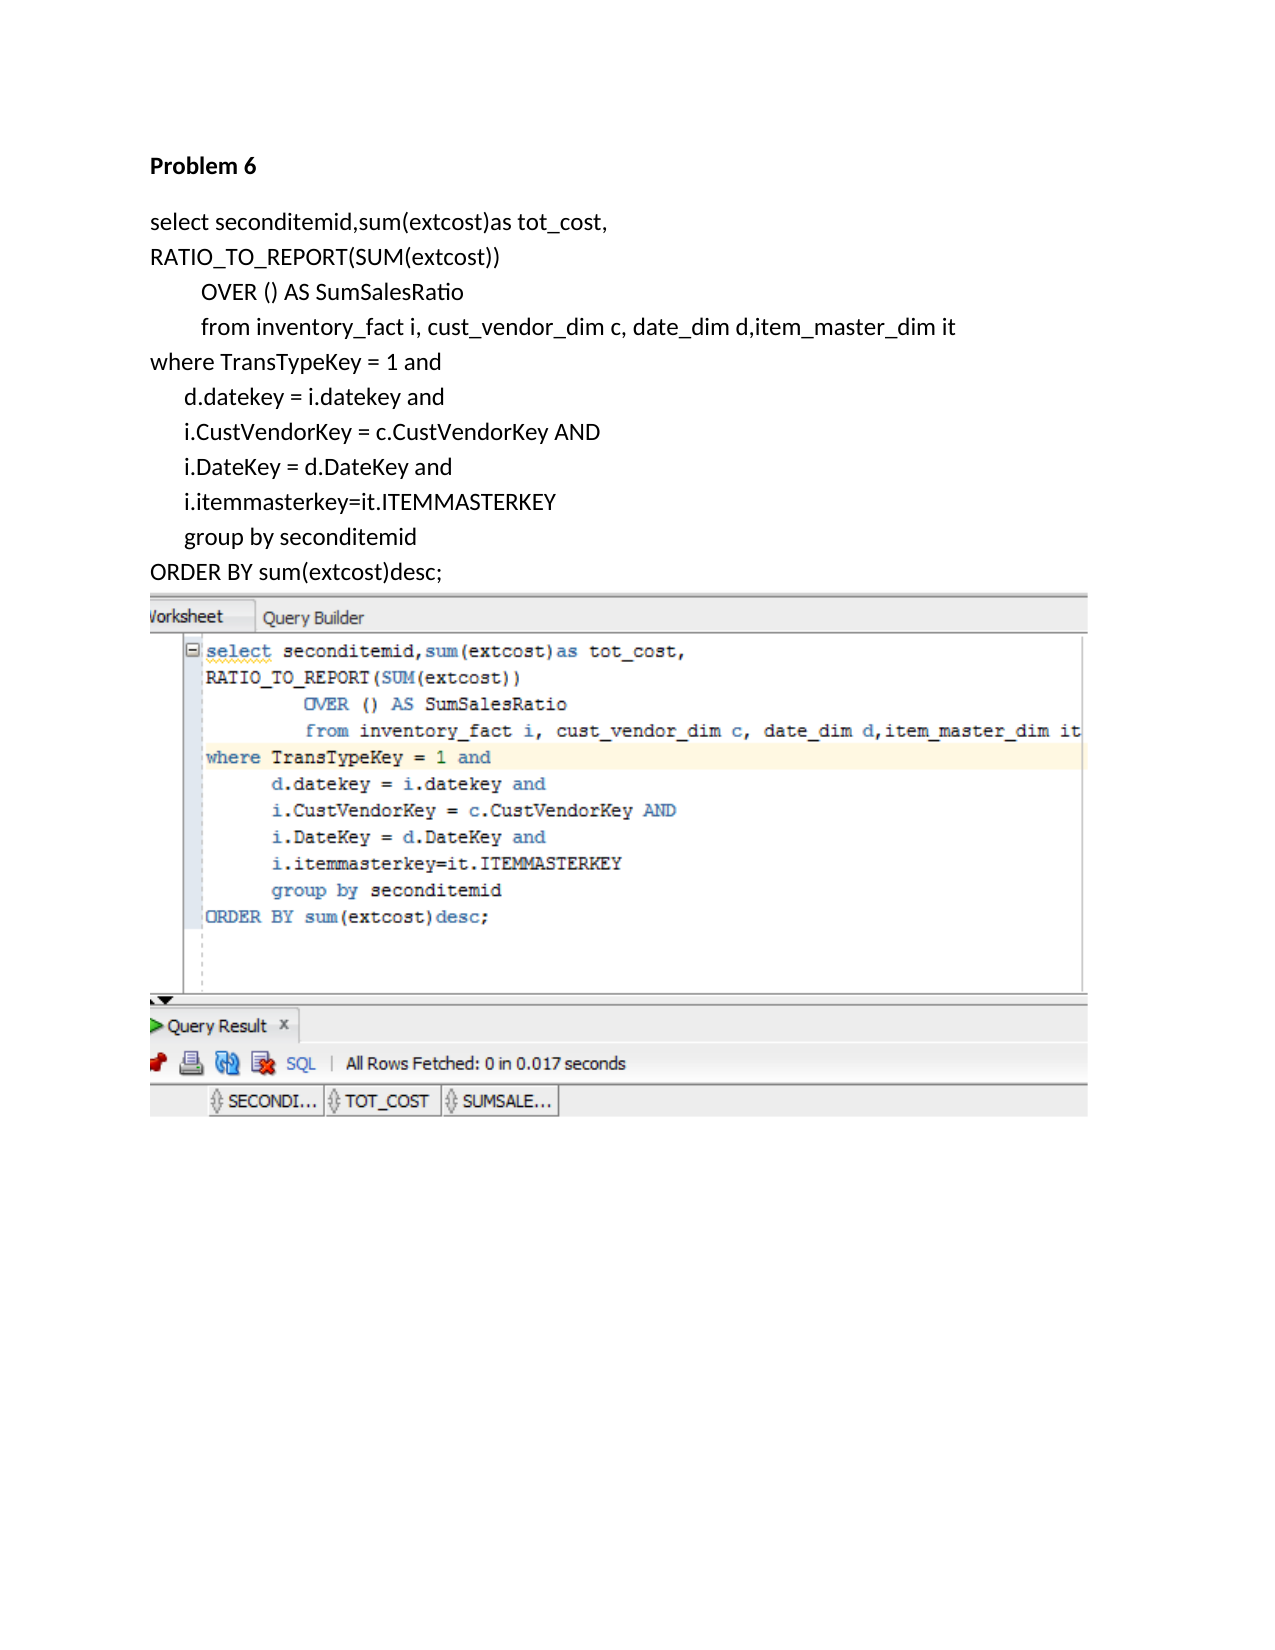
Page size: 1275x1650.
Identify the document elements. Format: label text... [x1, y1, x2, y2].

picture [150, 590, 1088, 1303]
text i.DateKey = d.DateKey and [150, 451, 1125, 481]
text where TransTypeKey = 1 and [150, 346, 1125, 376]
text select seconditemid,sum(extcost)as tot_cost, [150, 206, 1125, 236]
text d.datekey = i.datekey and [150, 381, 1125, 411]
text Problem 6 [150, 150, 1125, 181]
text OVER () AS SumSalesRatio [150, 276, 1125, 306]
text group by seconditemid [150, 521, 1125, 551]
text RATIO_TO_REPORT(SUM(extcost)) [150, 241, 1125, 271]
text i.CustVendorKey = c.CustVendorKey AND [150, 416, 1125, 446]
text from inventory_fact i, cust_vendor_dim c, date_dim d,item_master_dim it [150, 311, 1125, 341]
text i.itemmasterkey=it.ITEMMASTERKEY [150, 486, 1125, 516]
